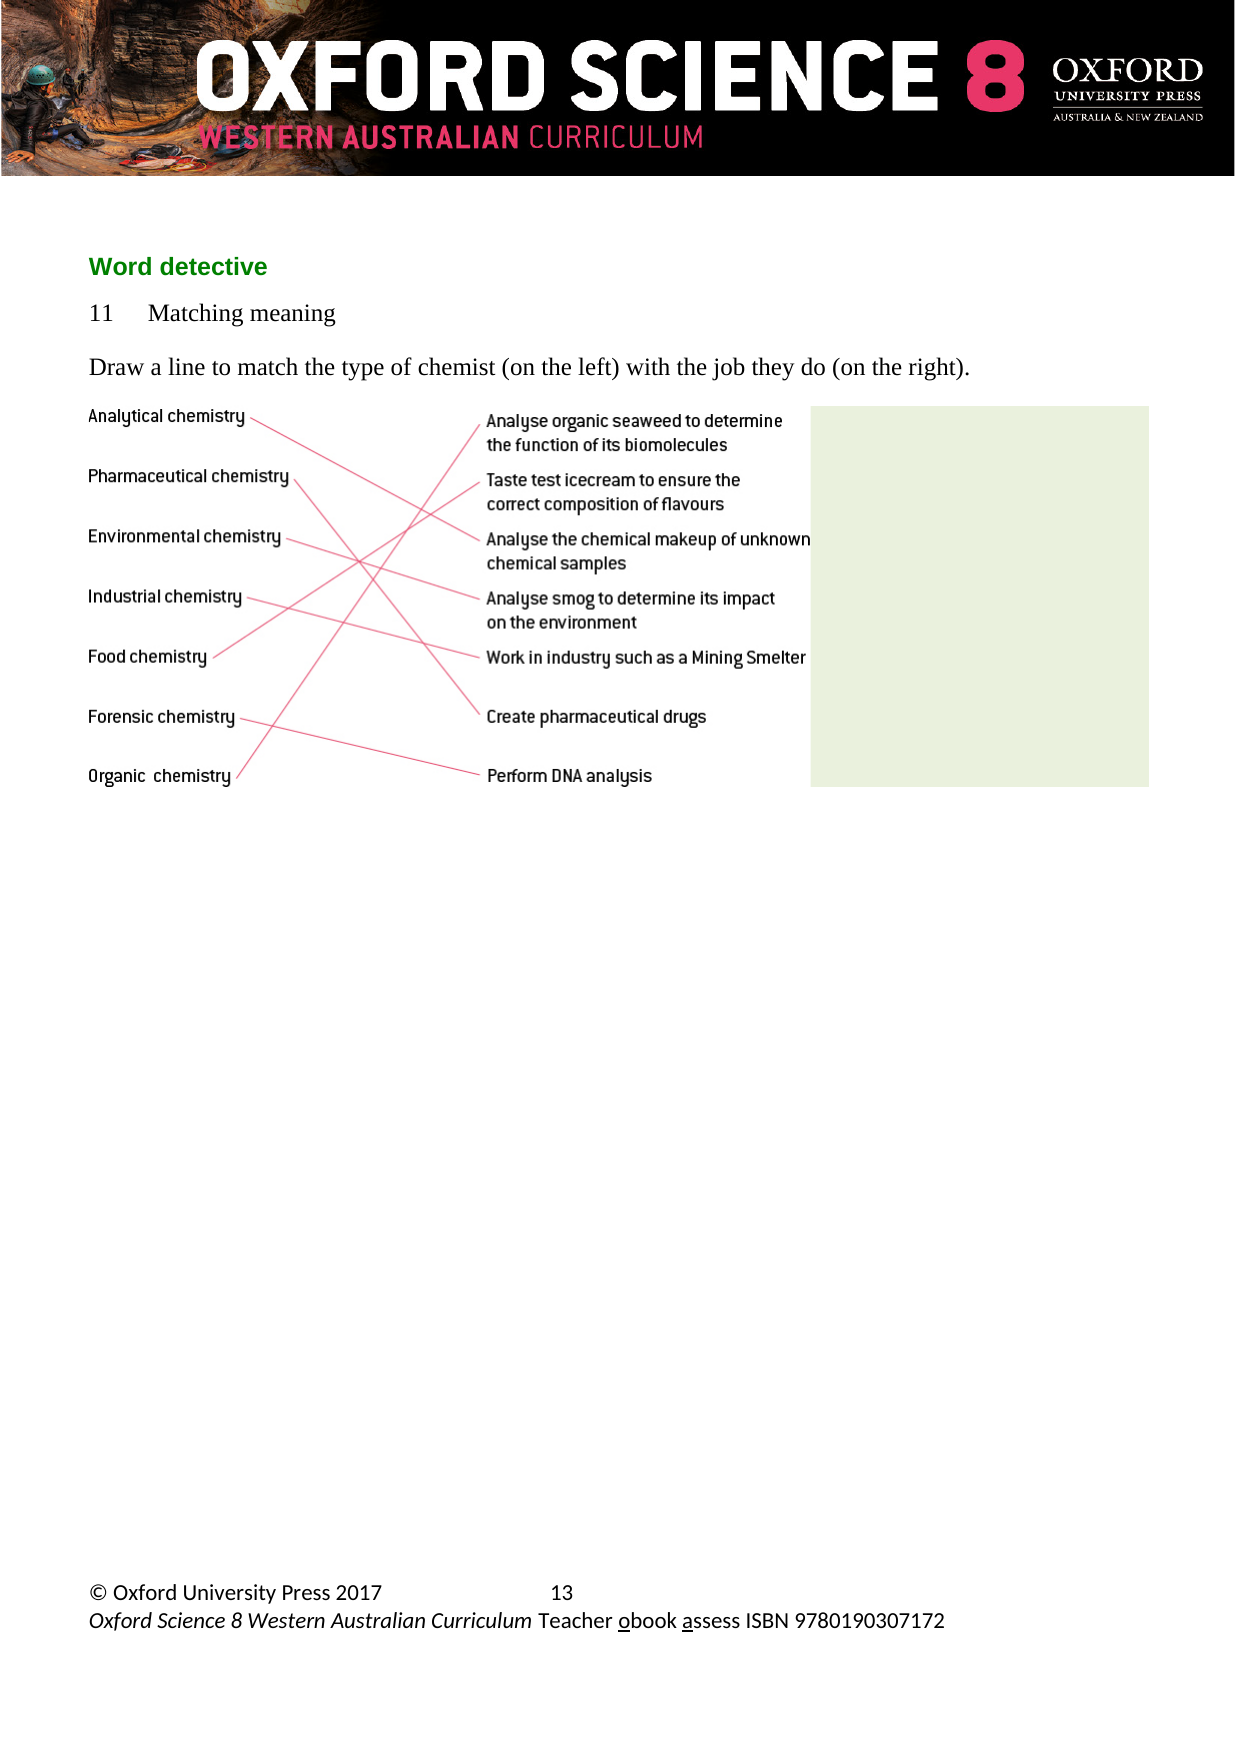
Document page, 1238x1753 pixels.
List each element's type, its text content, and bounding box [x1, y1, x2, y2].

text Draw a line to match the type of chemist (on the left) with the job they do (on the right). [89, 352, 1149, 380]
picture [0, 0, 1233, 175]
text Word detective [89, 252, 1149, 281]
list 11 Matching meaning [89, 298, 1149, 327]
picture [88, 405, 811, 788]
